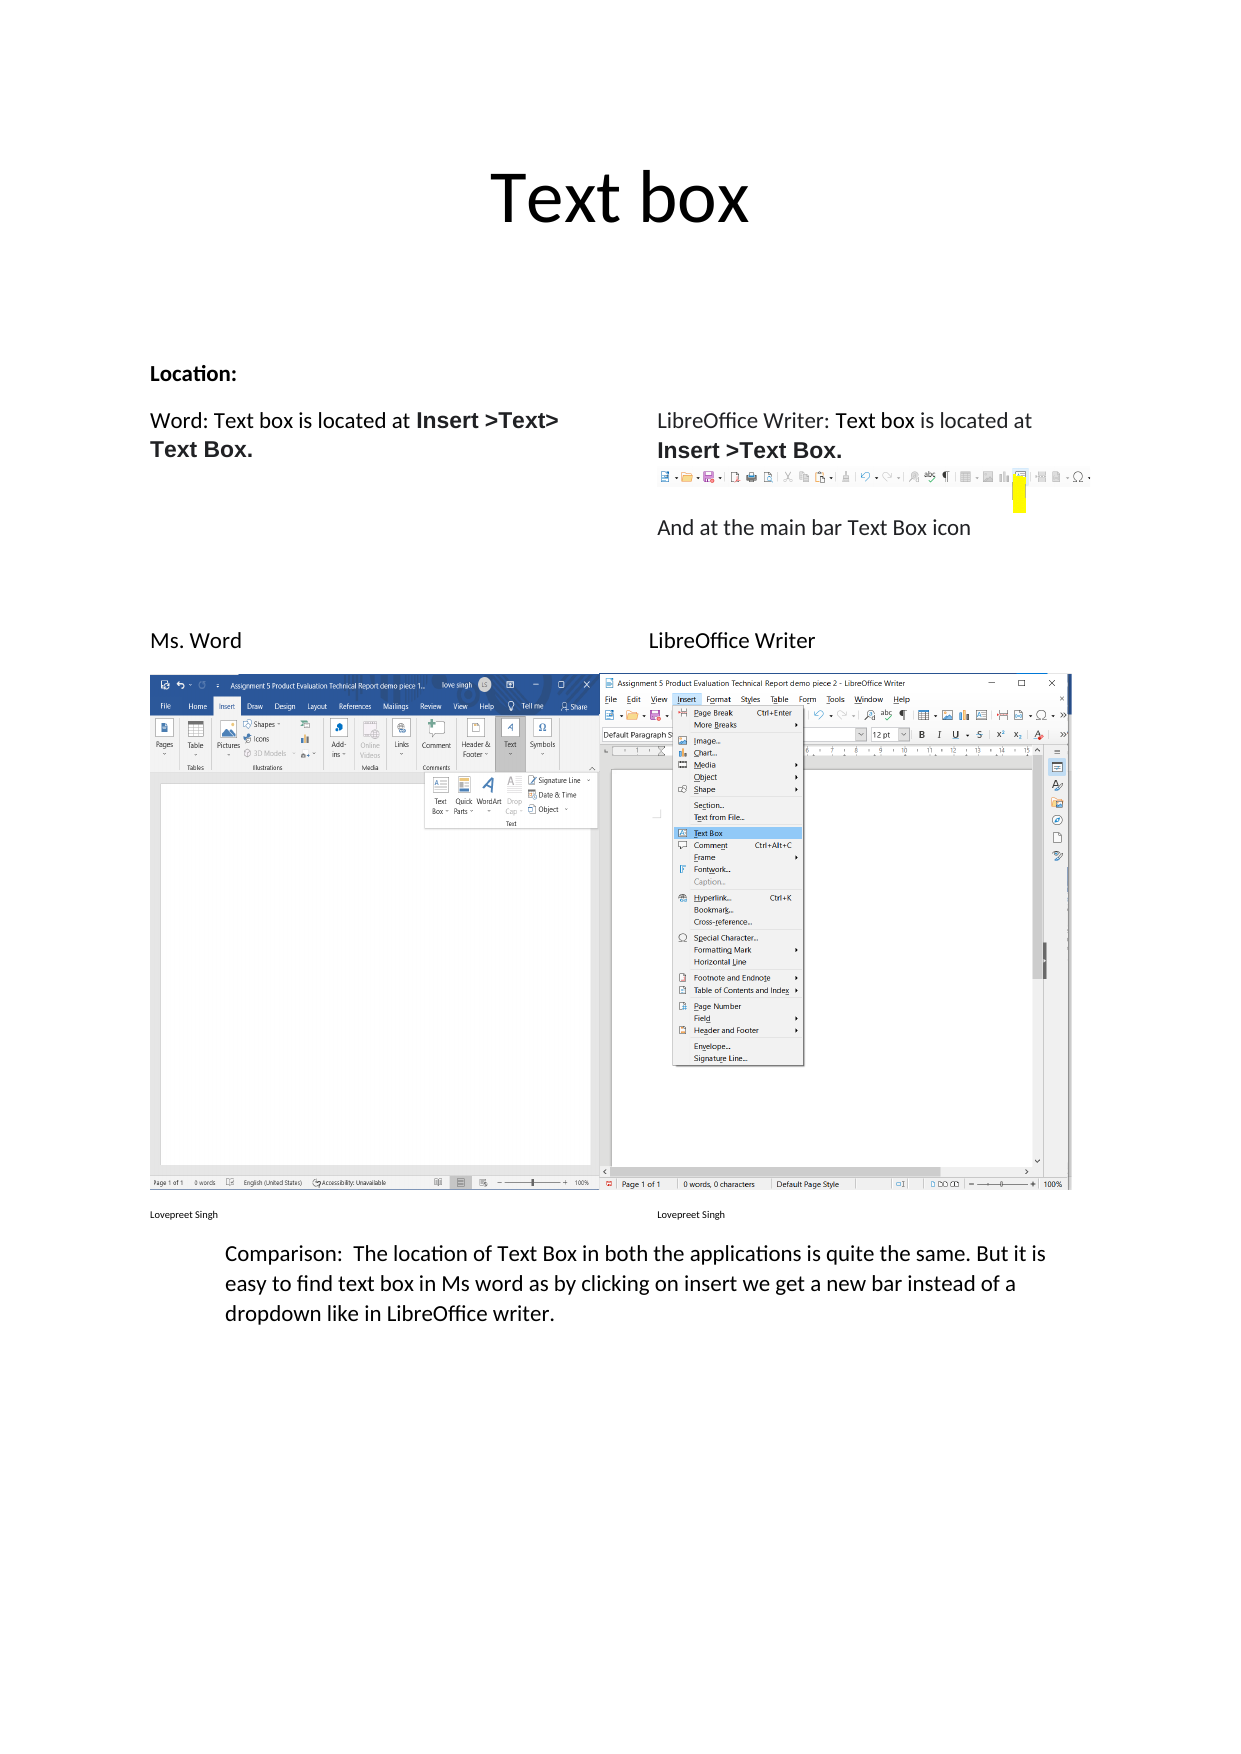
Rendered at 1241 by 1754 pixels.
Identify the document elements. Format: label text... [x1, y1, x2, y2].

text Ms. Word LibreOffice Writer [150, 626, 1090, 654]
text Lovepreet Singh [657, 1208, 1090, 1221]
picture [150, 673, 1072, 1190]
text Lovepreet Singh [150, 1208, 583, 1221]
picture [657, 466, 1091, 520]
text Comparison: The location of Text Box in both the applications is quite the same. But it is easy to find text box in Ms word as by clicking on insert we get a new bar instead of a dropdown like in LibreOffice writer. [225, 1239, 1090, 1327]
